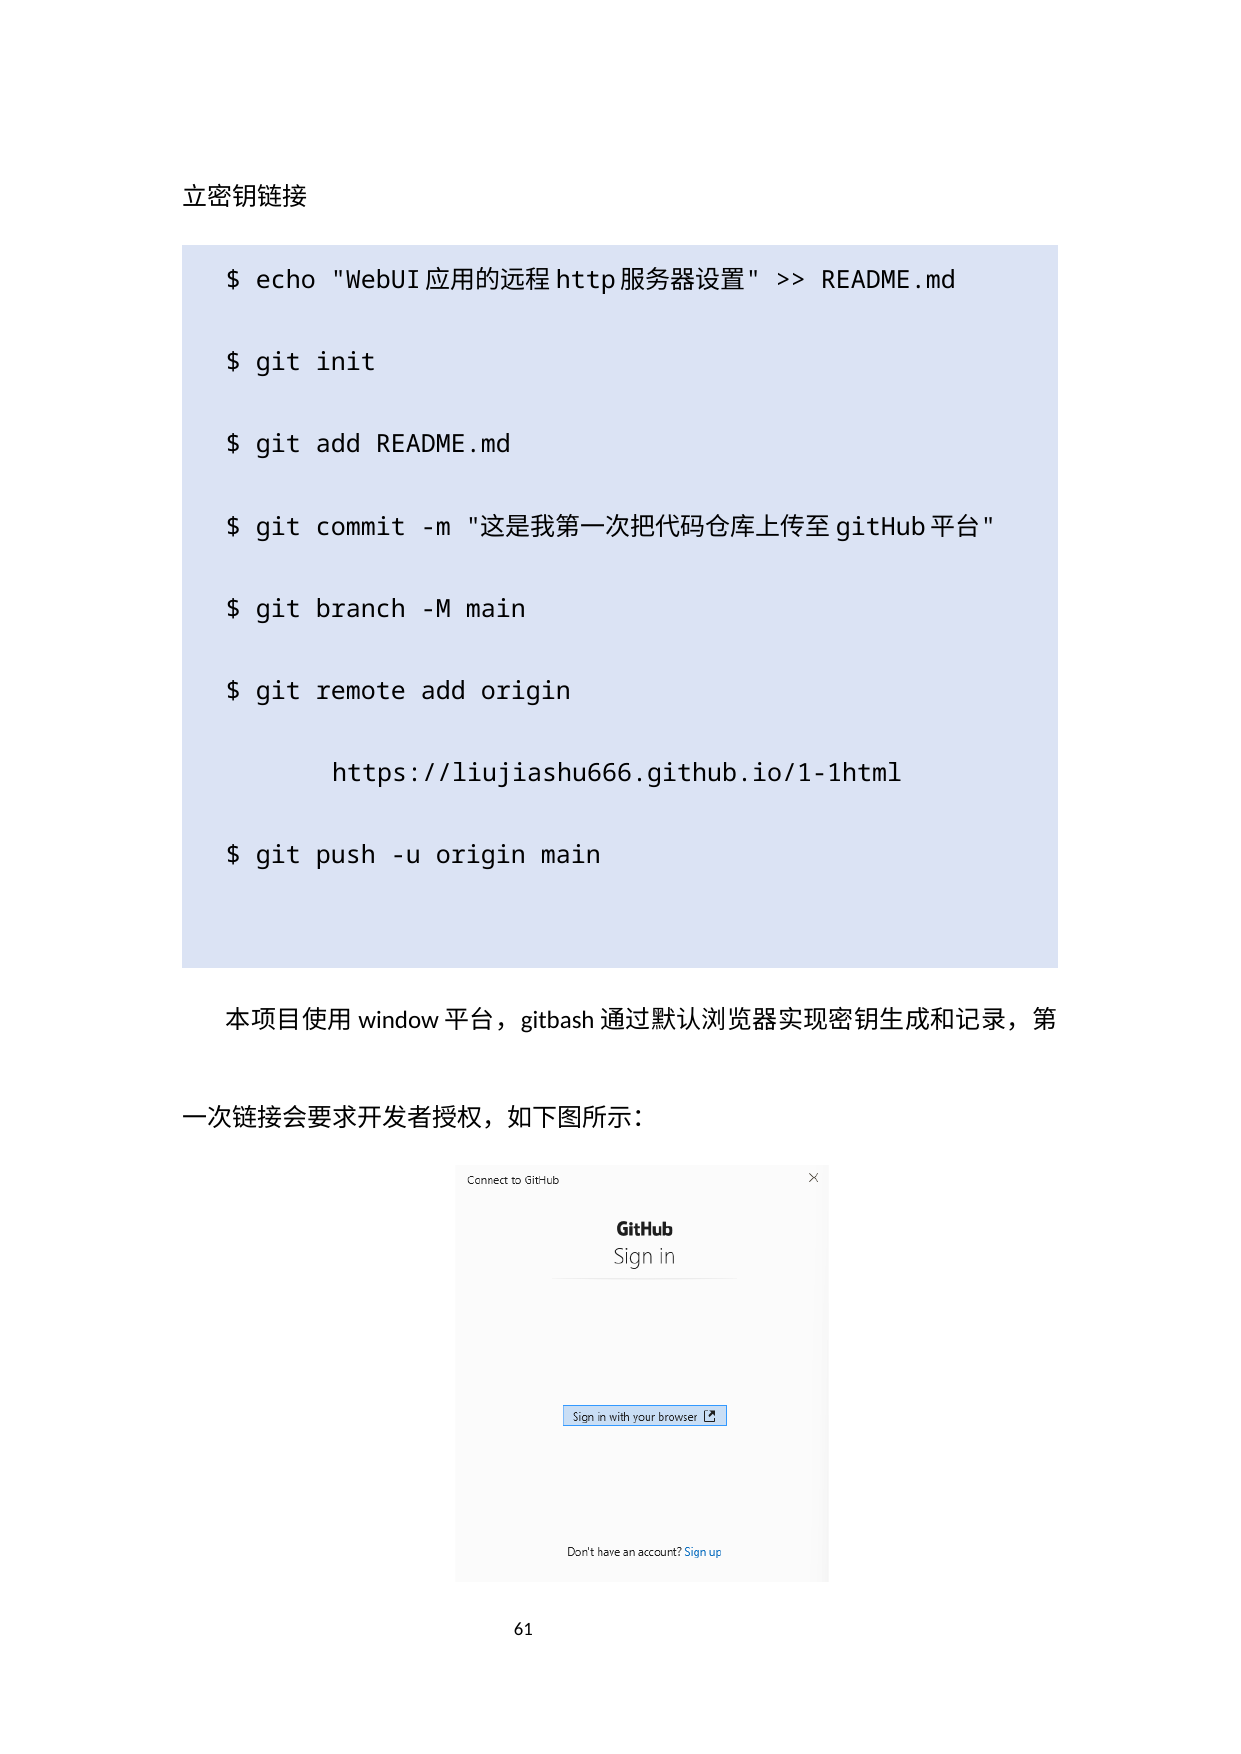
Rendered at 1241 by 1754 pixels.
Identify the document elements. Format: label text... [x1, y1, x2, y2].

text $ git commit -m "这是我第一次把代码仓库上传至gitHub平台" [182, 492, 1058, 557]
text 进入本地webUI项目的文件夹后，通过下面的命令把本地代码仓库与远程建立密钥链接 [182, 162, 1058, 227]
text $ git push -u origin main [182, 821, 1058, 886]
picture [455, 1165, 829, 1582]
text $ echo "WebUI应用的远程http服务器设置" >> README.md [182, 245, 1058, 310]
text $ git remote add origin [182, 657, 1058, 722]
text $ git add README.md [182, 410, 1058, 475]
text $ git branch -M main [182, 575, 1058, 640]
text https://liujiashu666.github.io/1-1html [182, 739, 1058, 804]
text $ git init [182, 328, 1058, 393]
text 本项目使用window平台，gitbash通过默认浏览器实现密钥生成和记录，第一次链接会要求开发者授权，如下图所示： [182, 985, 1058, 1148]
